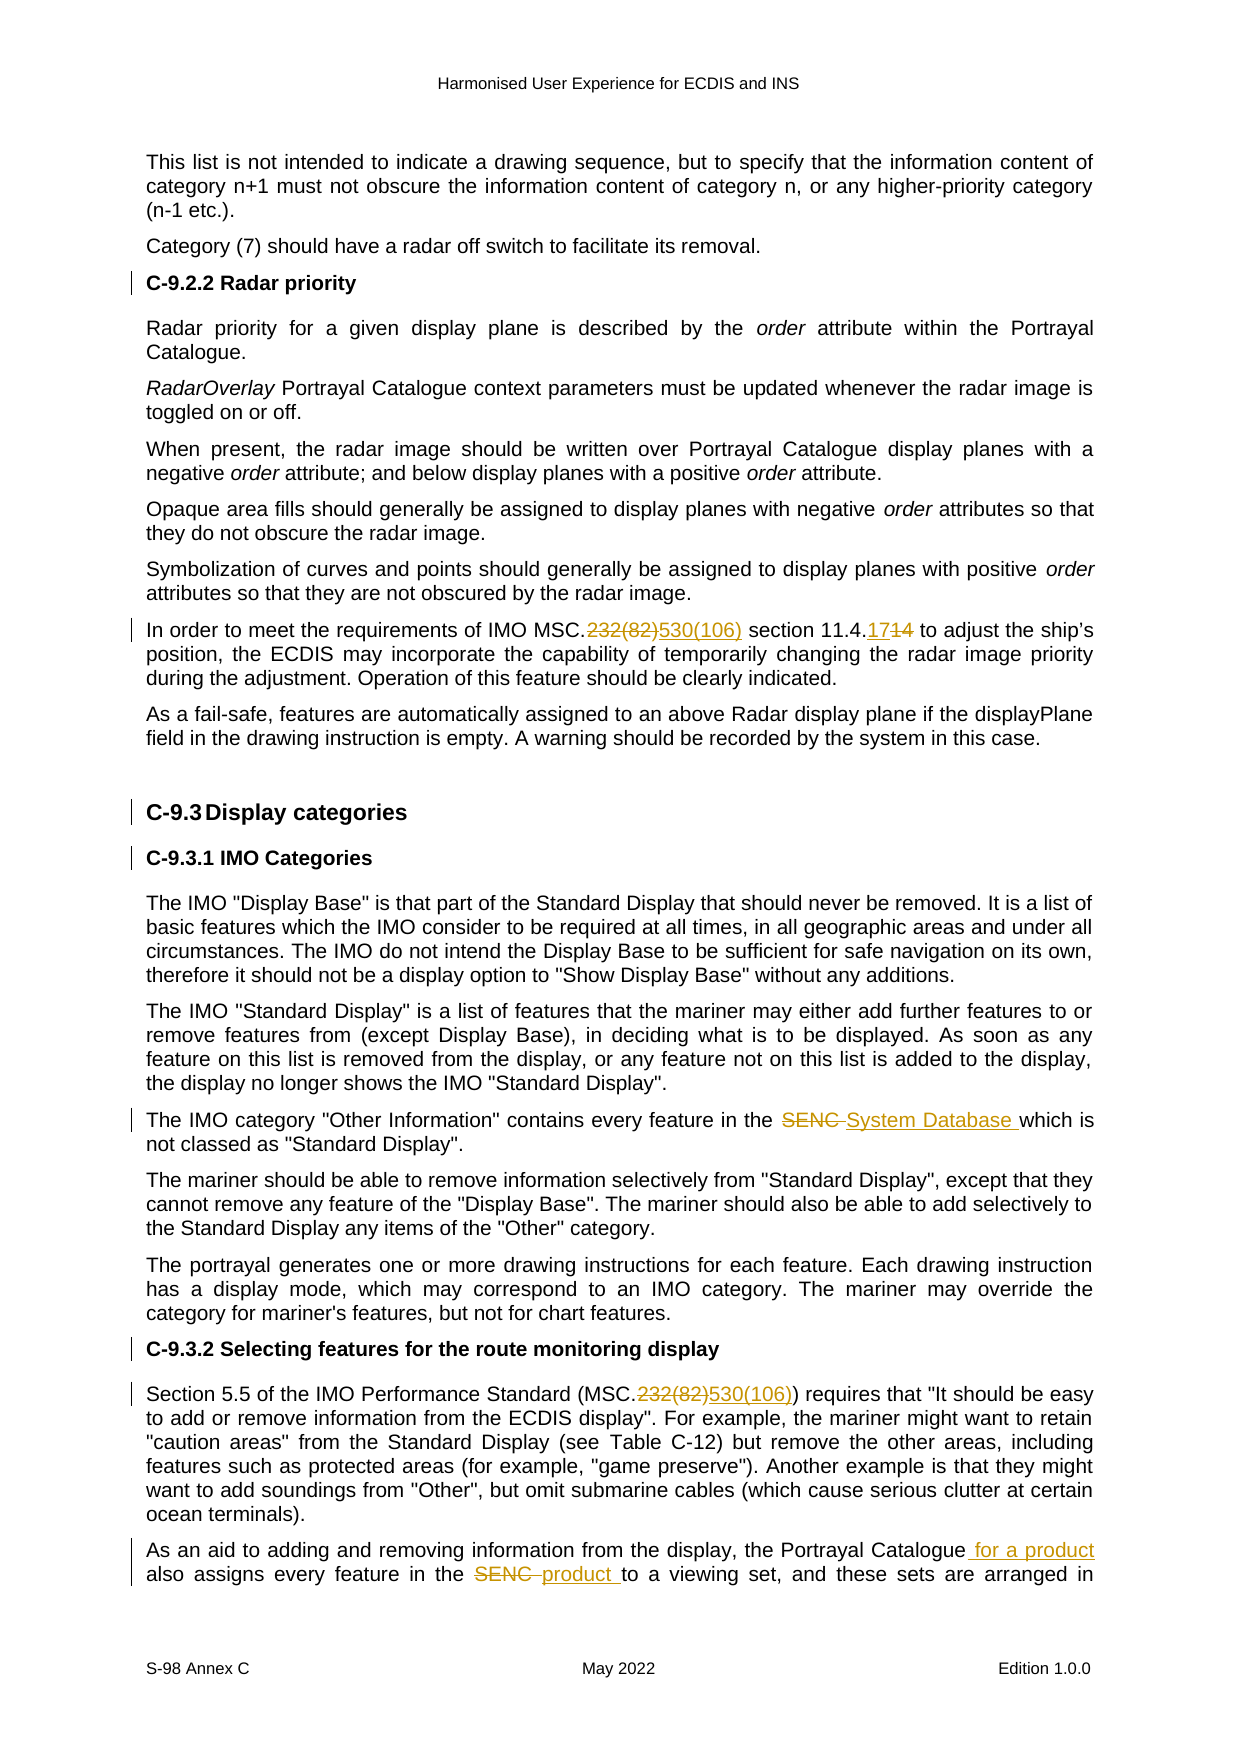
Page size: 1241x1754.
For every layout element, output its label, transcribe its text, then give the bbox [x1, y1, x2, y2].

text The mariner should be able to remove information selectively from "Standard Display", except that they cannot remove any feature of the "Display Base". The mariner should also be able to add selectively to the Standard Display any items of the "Other" category. [146, 1168, 1094, 1240]
subtitle IMO Categories [146, 846, 1094, 870]
subtitle Radar priority [146, 271, 1094, 295]
text In order to meet the requirements of IMO MSC. section 11.4. to adjust the ship’s position, the ECDIS may incorporate the capability of temporarily changing the radar image priority during the adjustment. Operation of this feature should be clearly indicated. [146, 618, 1094, 689]
text Opaque area fills should generally be assigned to display planes with negative order attributes so that they do not obscure the radar image. [146, 497, 1094, 545]
text The IMO "Standard Display" is a list of features that the mariner may either add further features to or remove features from (except Display Base), in deciding what is to be displayed. As soon as any feature on this list is removed from the display, or any feature not on this list is added to the display, the display no longer shows the IMO "Standard Display". [146, 999, 1094, 1095]
text Category (7) should have a radar off switch to facilitate its removal. [146, 234, 1094, 258]
text As a fail-safe, features are automatically assigned to an above Radar display plane if the displayPlane field in the drawing instruction is empty. A warning should be recorded by the system in this case. [146, 702, 1094, 750]
text This list is not intended to indicate a drawing sequence, but to specify that the information content of category n+1 must not obscure the information content of category n, or any higher-priority category (n-1 etc.). [146, 150, 1094, 222]
subtitle Display categories [146, 799, 1094, 825]
text The IMO category "Other Information" contains every feature in the which is not classed as "Standard Display". [146, 1108, 1094, 1156]
text The IMO "Display Base" is that part of the Standard Display that should never be removed. It is a list of basic features which the IMO consider to be required at all times, in all geographic areas and under all circumstances. The IMO do not intend the Display Base to be sufficient for safe navigation on its own, therefore it should not be a display option to "Show Display Base" without any additions. [146, 891, 1094, 987]
text When present, the radar image should be written over Portrayal Catalogue display planes with a negative order attribute; and below display planes with a positive order attribute. [146, 436, 1094, 484]
text RadarOverlay Portrayal Catalogue context parameters must be updated whenever the radar image is toggled on or off. [146, 376, 1094, 424]
text The portrayal generates one or more drawing instructions for each feature. Each drawing instruction has a display mode, which may correspond to an IMO category. The mariner may override the category for mariner's features, but not for chart features. [146, 1252, 1094, 1324]
text Symbolization of curves and points should generally be assigned to display planes with positive order attributes so that they are not obscured by the radar image. [146, 557, 1094, 605]
text Section 5.5 of the IMO Performance Standard (MSC.) requires that "It should be easy to add or remove information from the ECDIS display". For example, the mariner might want to retain "caution areas" from the Standard Display (see Table C-12) but remove the other areas, including features such as protected areas (for example, "game preserve"). Another example is that they might want to add soundings from "Other", but omit submarine cables (which cause serious clutter at certain ocean terminals). [146, 1382, 1094, 1525]
subtitle Selecting features for the route monitoring display [146, 1337, 1094, 1361]
text Radar priority for a given display plane is described by the order attribute within the Portrayal Catalogue. [146, 316, 1094, 363]
